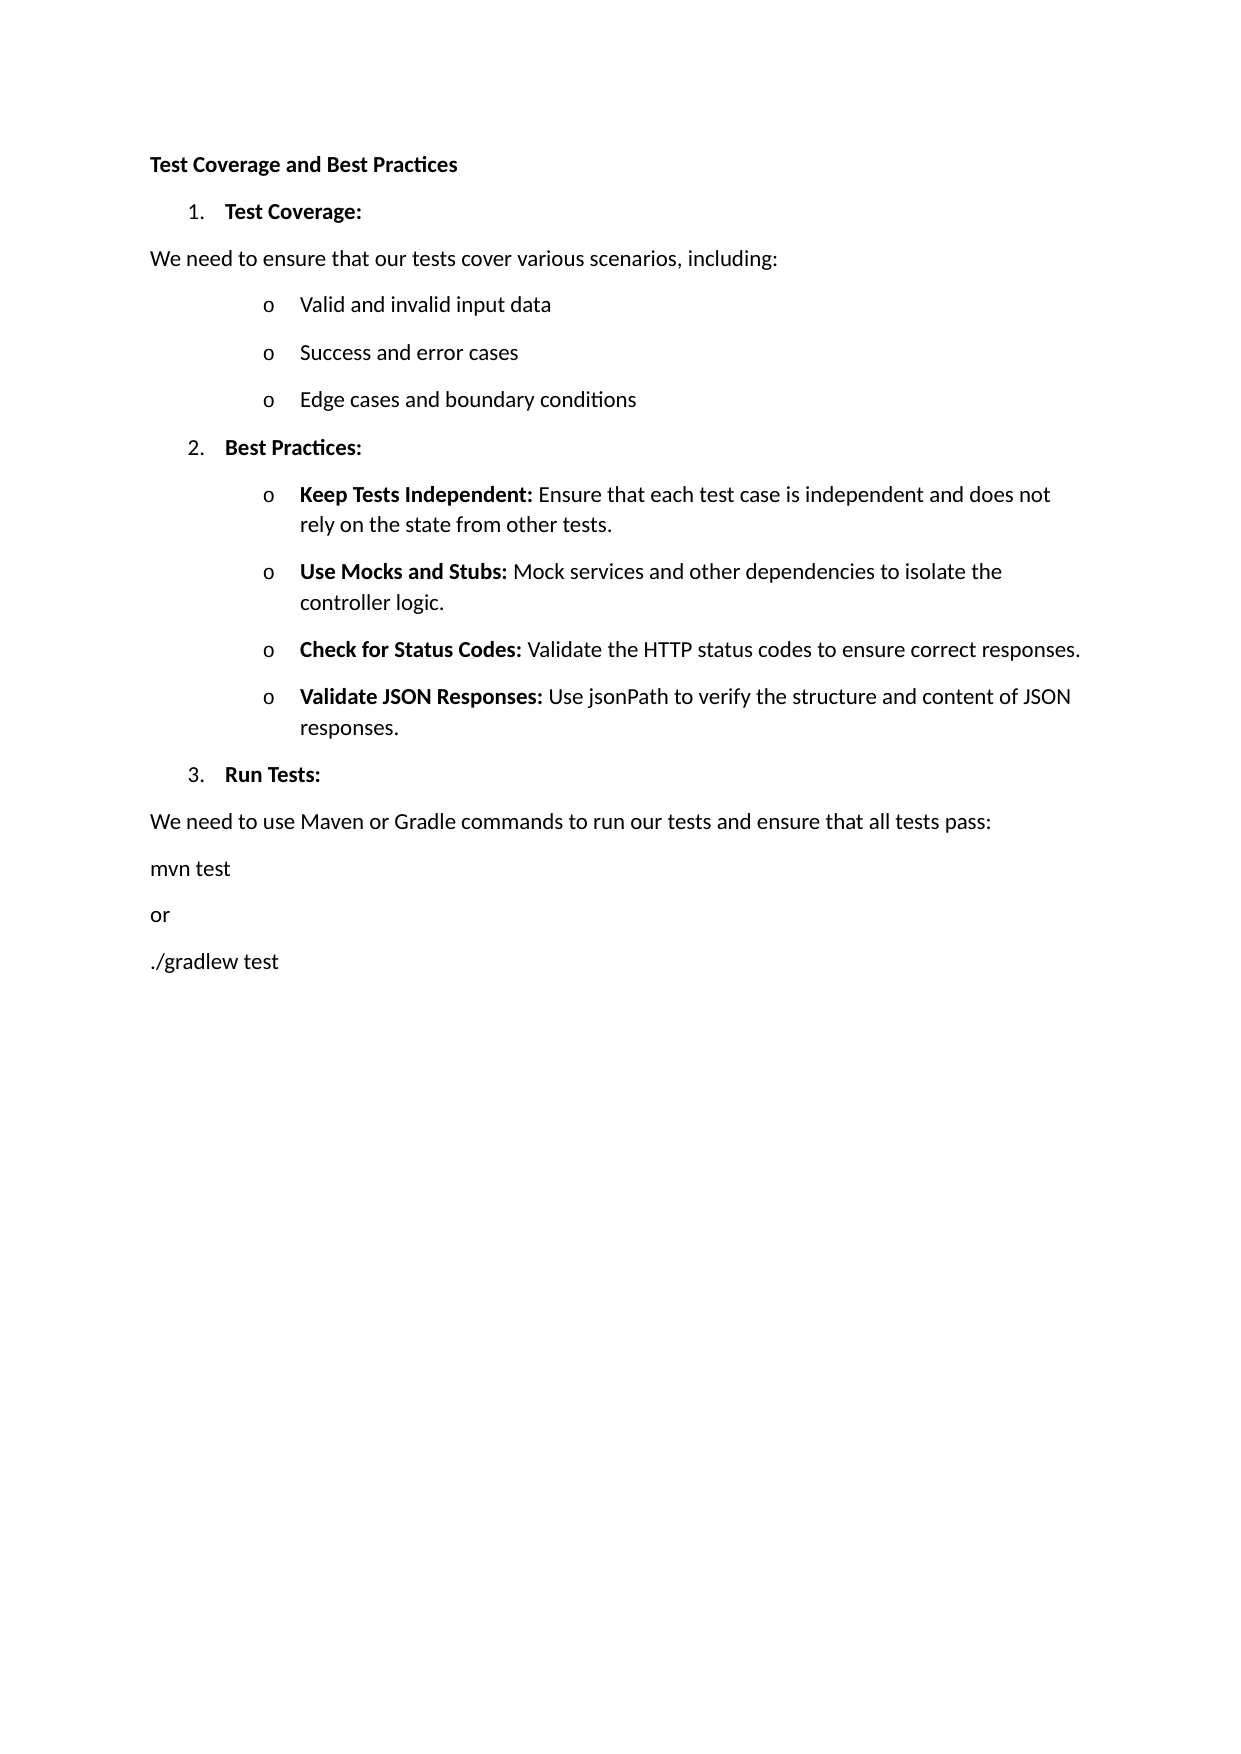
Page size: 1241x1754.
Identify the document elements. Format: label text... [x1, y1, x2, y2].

list Run Tests: [187, 760, 1090, 788]
text We need to use Maven or Gradle commands to run our tests and ensure that all tests pass: [150, 807, 1090, 835]
list Keep Tests Independent: Ensure that each test case is independent and does not rely on the state from other tests. [262, 480, 1090, 538]
list Success and error cases [262, 338, 1090, 367]
text Test Coverage and Best Practices [150, 150, 1090, 178]
text ./gradlew test [150, 947, 1090, 975]
text We need to ensure that our tests cover various scenarios, including: [150, 244, 1090, 272]
list Test Coverage: [187, 197, 1090, 225]
list Best Practices: [187, 433, 1090, 461]
list Valid and invalid input data [262, 291, 1090, 319]
text or [150, 901, 1090, 928]
list Check for Status Codes: Validate the HTTP status codes to ensure correct responses. [262, 635, 1090, 663]
list Edge cases and boundary conditions [262, 385, 1090, 414]
list Use Mocks and Stubs: Mock services and other dependencies to isolate the controller logic. [262, 557, 1090, 616]
list Validate JSON Responses: Use jsonPath to verify the structure and content of JSON responses. [262, 682, 1090, 741]
text mvn test [150, 854, 1090, 882]
